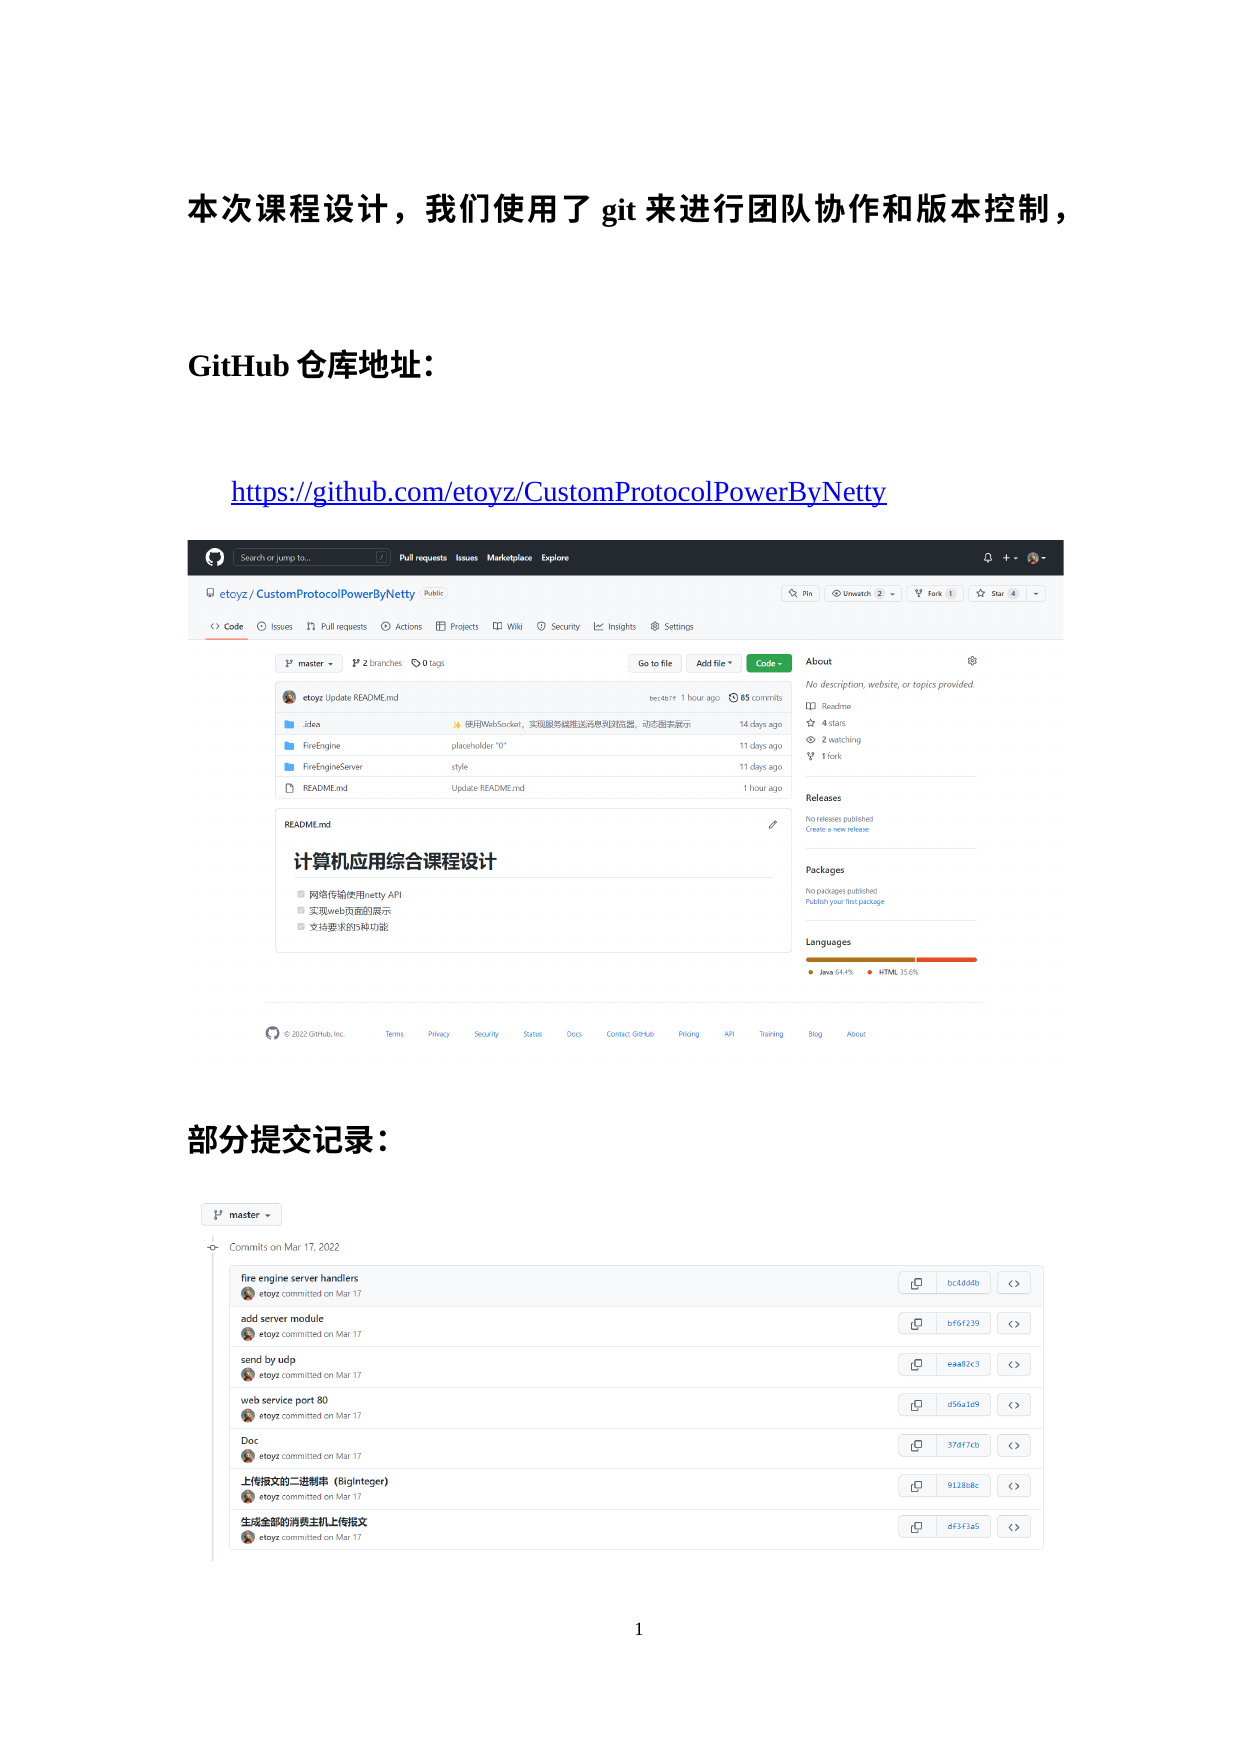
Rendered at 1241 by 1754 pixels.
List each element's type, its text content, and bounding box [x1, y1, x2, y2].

picture [187, 1193, 1053, 1561]
subtitle 本次课程设计，我们使用了git来进行团队协作和版本控制，GitHub仓库地址： [187, 174, 1053, 395]
picture [187, 540, 1064, 1069]
text 部分提交记录： [187, 1106, 1053, 1171]
text https://github.com/etoyz/CustomProtocolPowerByNetty [187, 459, 1053, 524]
